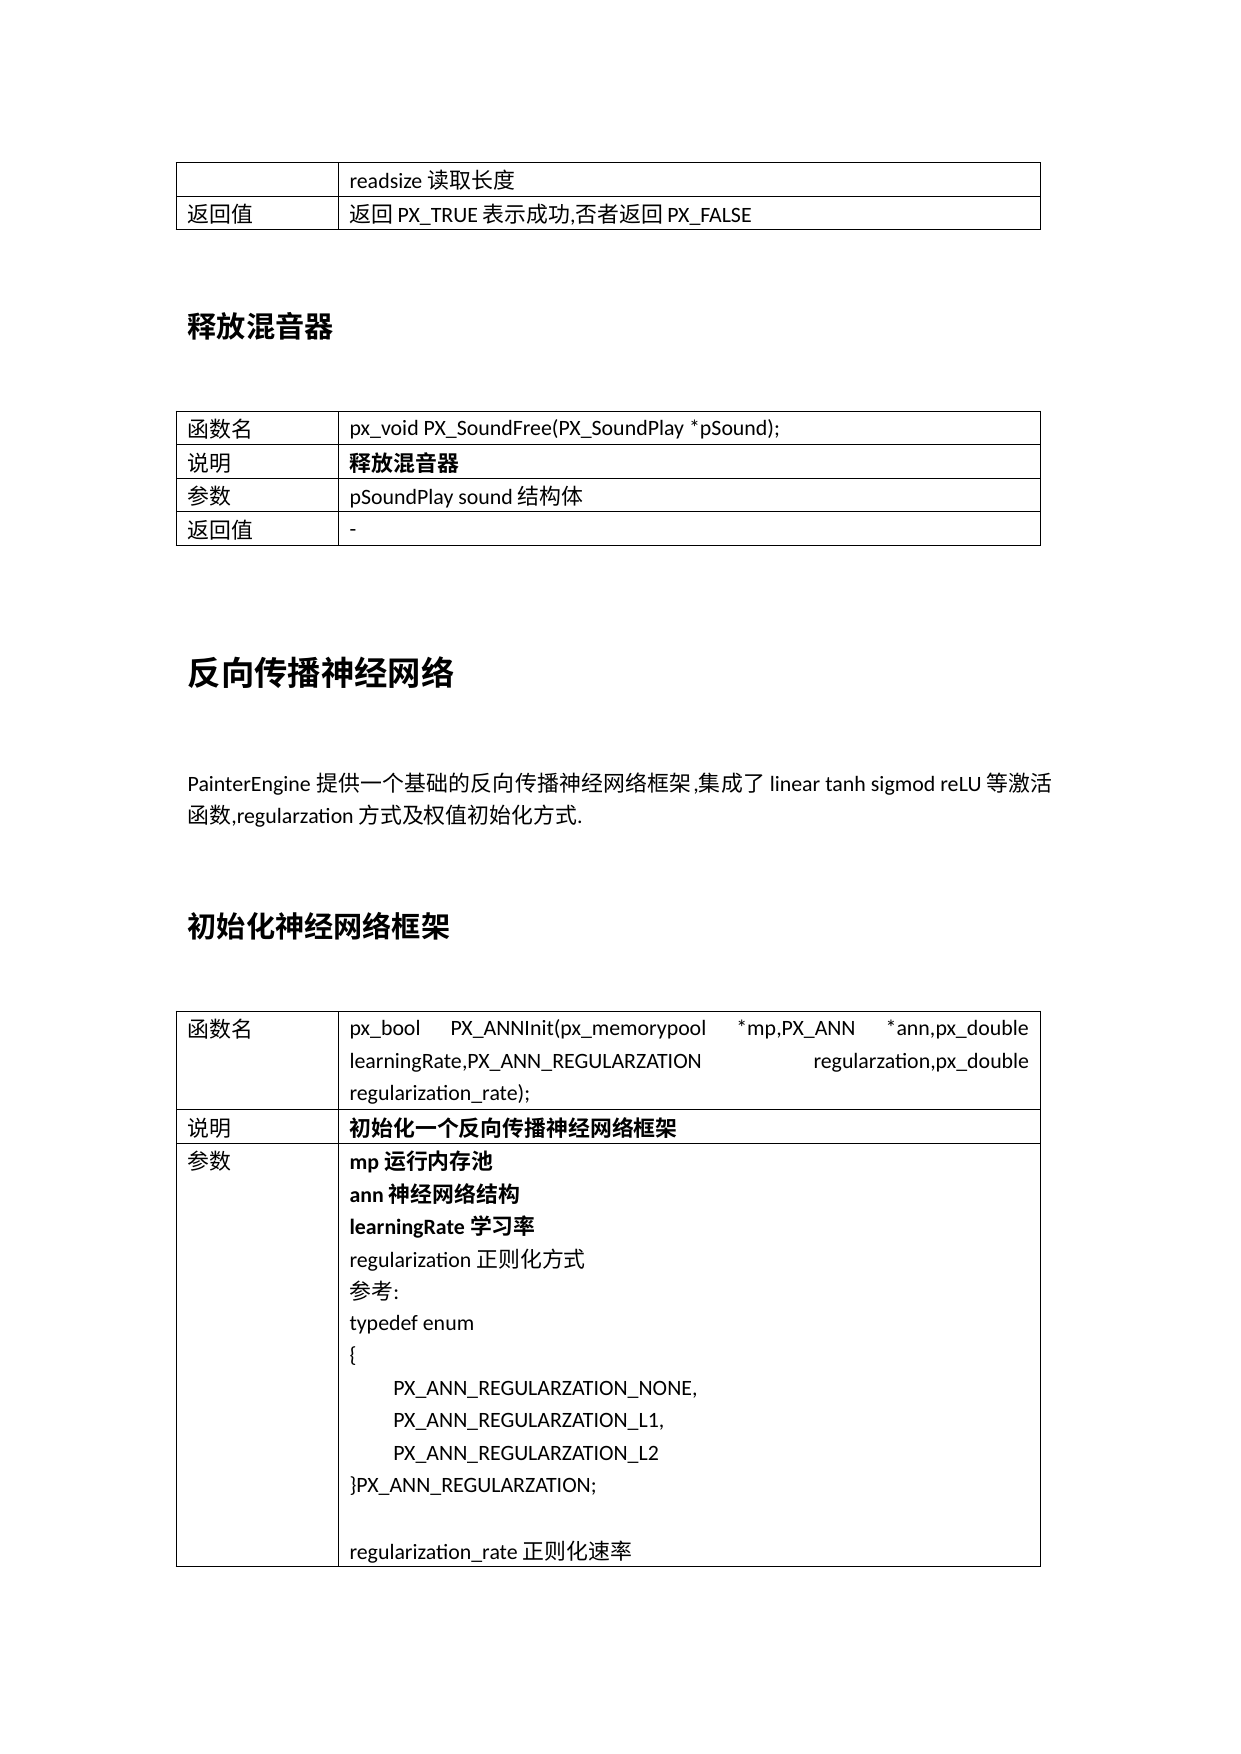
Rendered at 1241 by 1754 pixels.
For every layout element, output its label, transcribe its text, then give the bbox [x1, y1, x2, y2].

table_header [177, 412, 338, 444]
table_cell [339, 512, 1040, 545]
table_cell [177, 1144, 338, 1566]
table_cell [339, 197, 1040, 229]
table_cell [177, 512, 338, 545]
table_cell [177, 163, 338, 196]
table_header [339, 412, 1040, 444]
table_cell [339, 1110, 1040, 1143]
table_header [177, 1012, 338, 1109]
subtitle 反向传播神经网络 [187, 638, 1053, 703]
subtitle 释放混音器 [187, 292, 1053, 357]
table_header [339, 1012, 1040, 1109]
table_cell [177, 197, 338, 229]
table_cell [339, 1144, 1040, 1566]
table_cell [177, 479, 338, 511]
subtitle 初始化神经网络框架 [187, 892, 1053, 957]
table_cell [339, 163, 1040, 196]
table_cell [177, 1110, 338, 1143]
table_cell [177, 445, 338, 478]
text PainterEngine 提供一个基础的反向传播神经网络框架,集成了linear tanh sigmod reLU等激活函数,regularzation方式及权值初始化方式. [187, 765, 1053, 830]
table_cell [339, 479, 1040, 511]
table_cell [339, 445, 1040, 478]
